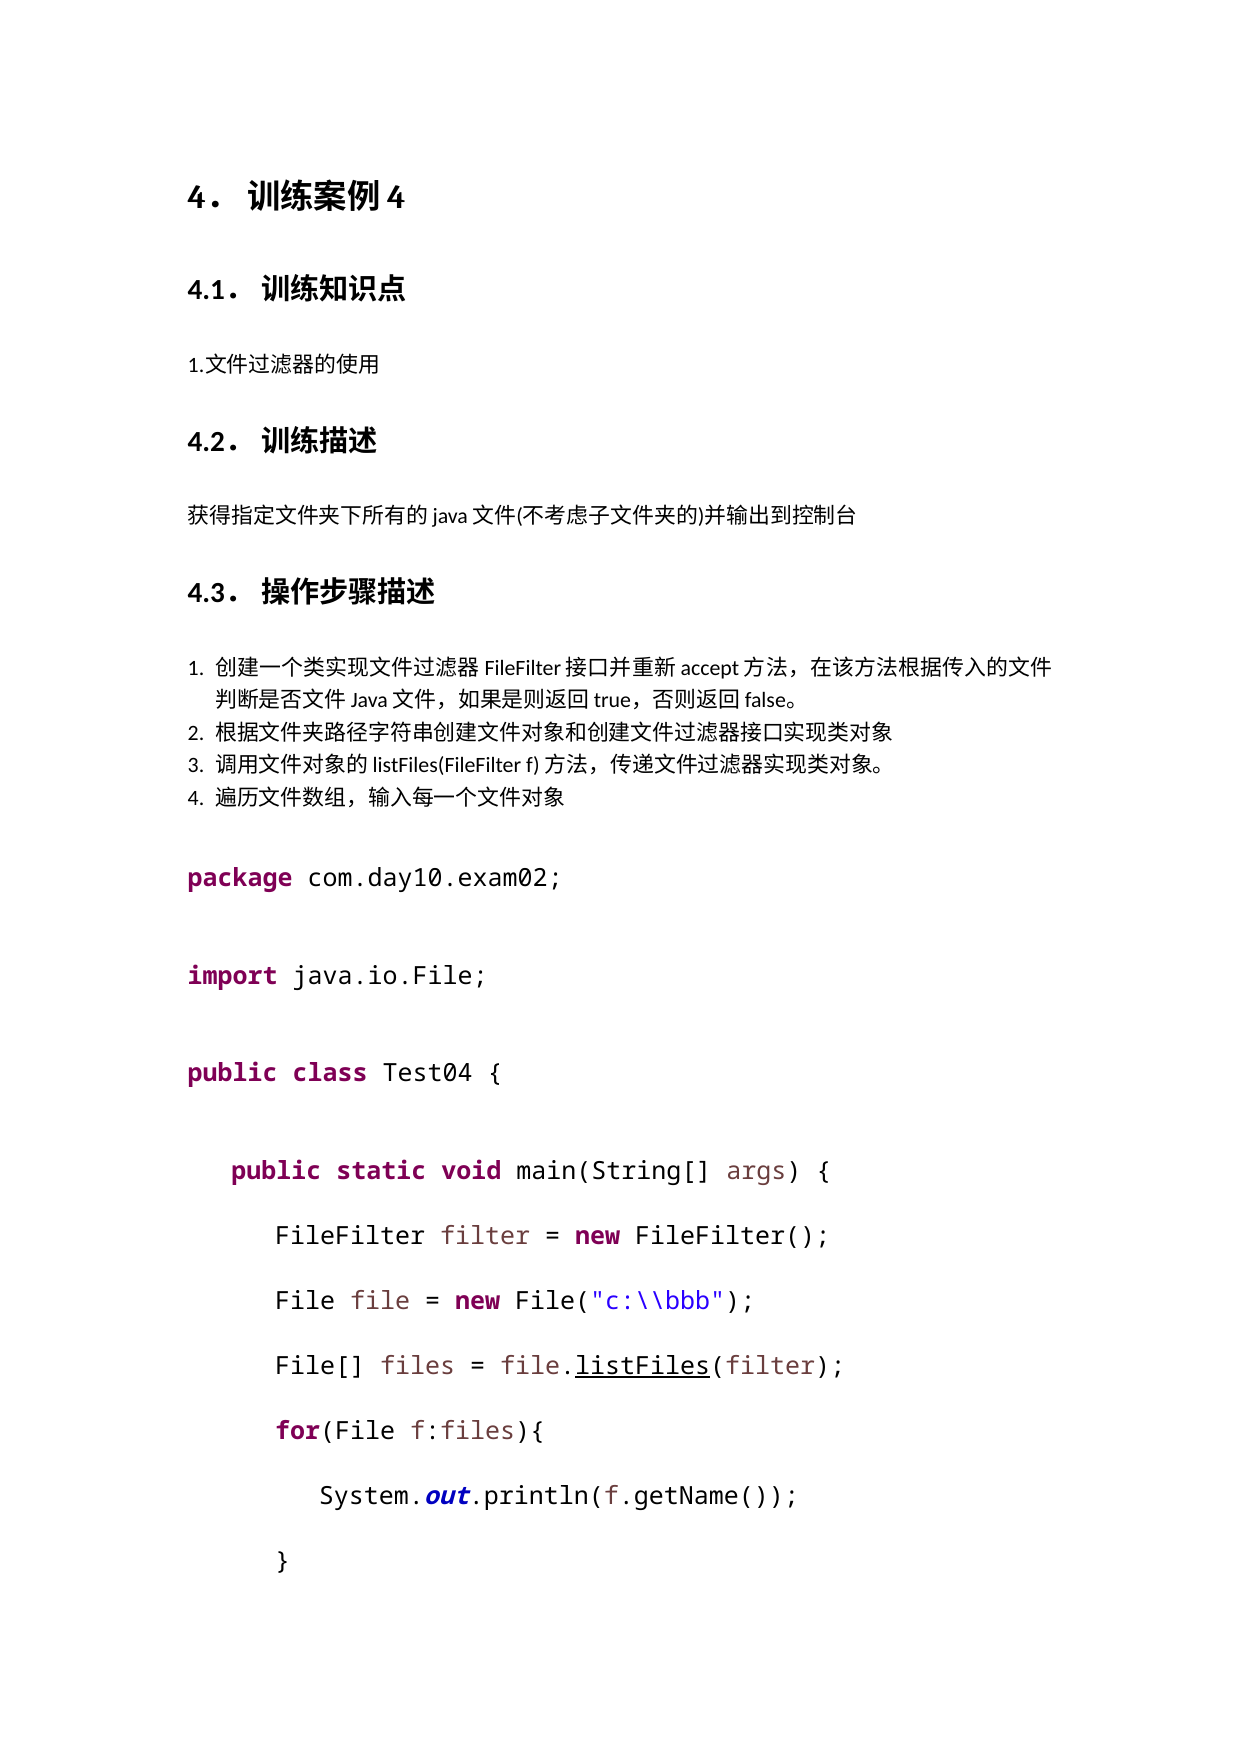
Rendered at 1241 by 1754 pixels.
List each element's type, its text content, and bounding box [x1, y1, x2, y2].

subtitle 训练知识点 [187, 254, 1053, 319]
list 创建一个类实现文件过滤器FileFilter接口并重新accept方法，在该方法根据传入的文件判断是否文件Java文件，如果是则返回true，否则返回false。 [187, 649, 1053, 714]
text FileFilter filter = new FileFilter(); [187, 1202, 1053, 1267]
text package com.day10.exam02; [187, 844, 1053, 909]
text import java.io.File; [187, 942, 1053, 1007]
text for(File f:files){ [187, 1397, 1053, 1462]
text System.out.println(f.getName()); [187, 1462, 1053, 1527]
subtitle 操作步骤描述 [187, 557, 1053, 622]
subtitle 训练描述 [187, 406, 1053, 471]
text public class Test04 { [187, 1039, 1053, 1104]
text File file = new File("c:\\bbb"); [187, 1267, 1053, 1332]
text } [187, 1527, 1053, 1592]
list 遍历文件数组，输入每一个文件对象 [187, 779, 1053, 812]
list 调用文件对象的listFiles(FileFilter f) 方法，传递文件过滤器实现类对象。 [187, 747, 1053, 779]
list 文件过滤器的使用 [187, 346, 1053, 379]
text File[] files = file.listFiles(filter); [187, 1332, 1053, 1397]
text 获得指定文件夹下所有的java文件(不考虑子文件夹的)并输出到控制台 [187, 498, 1053, 530]
subtitle 训练案例4 [187, 162, 1053, 227]
list 根据文件夹路径字符串创建文件对象和创建文件过滤器接口实现类对象 [187, 714, 1053, 747]
text public static void main(String[] args) { [187, 1137, 1053, 1202]
